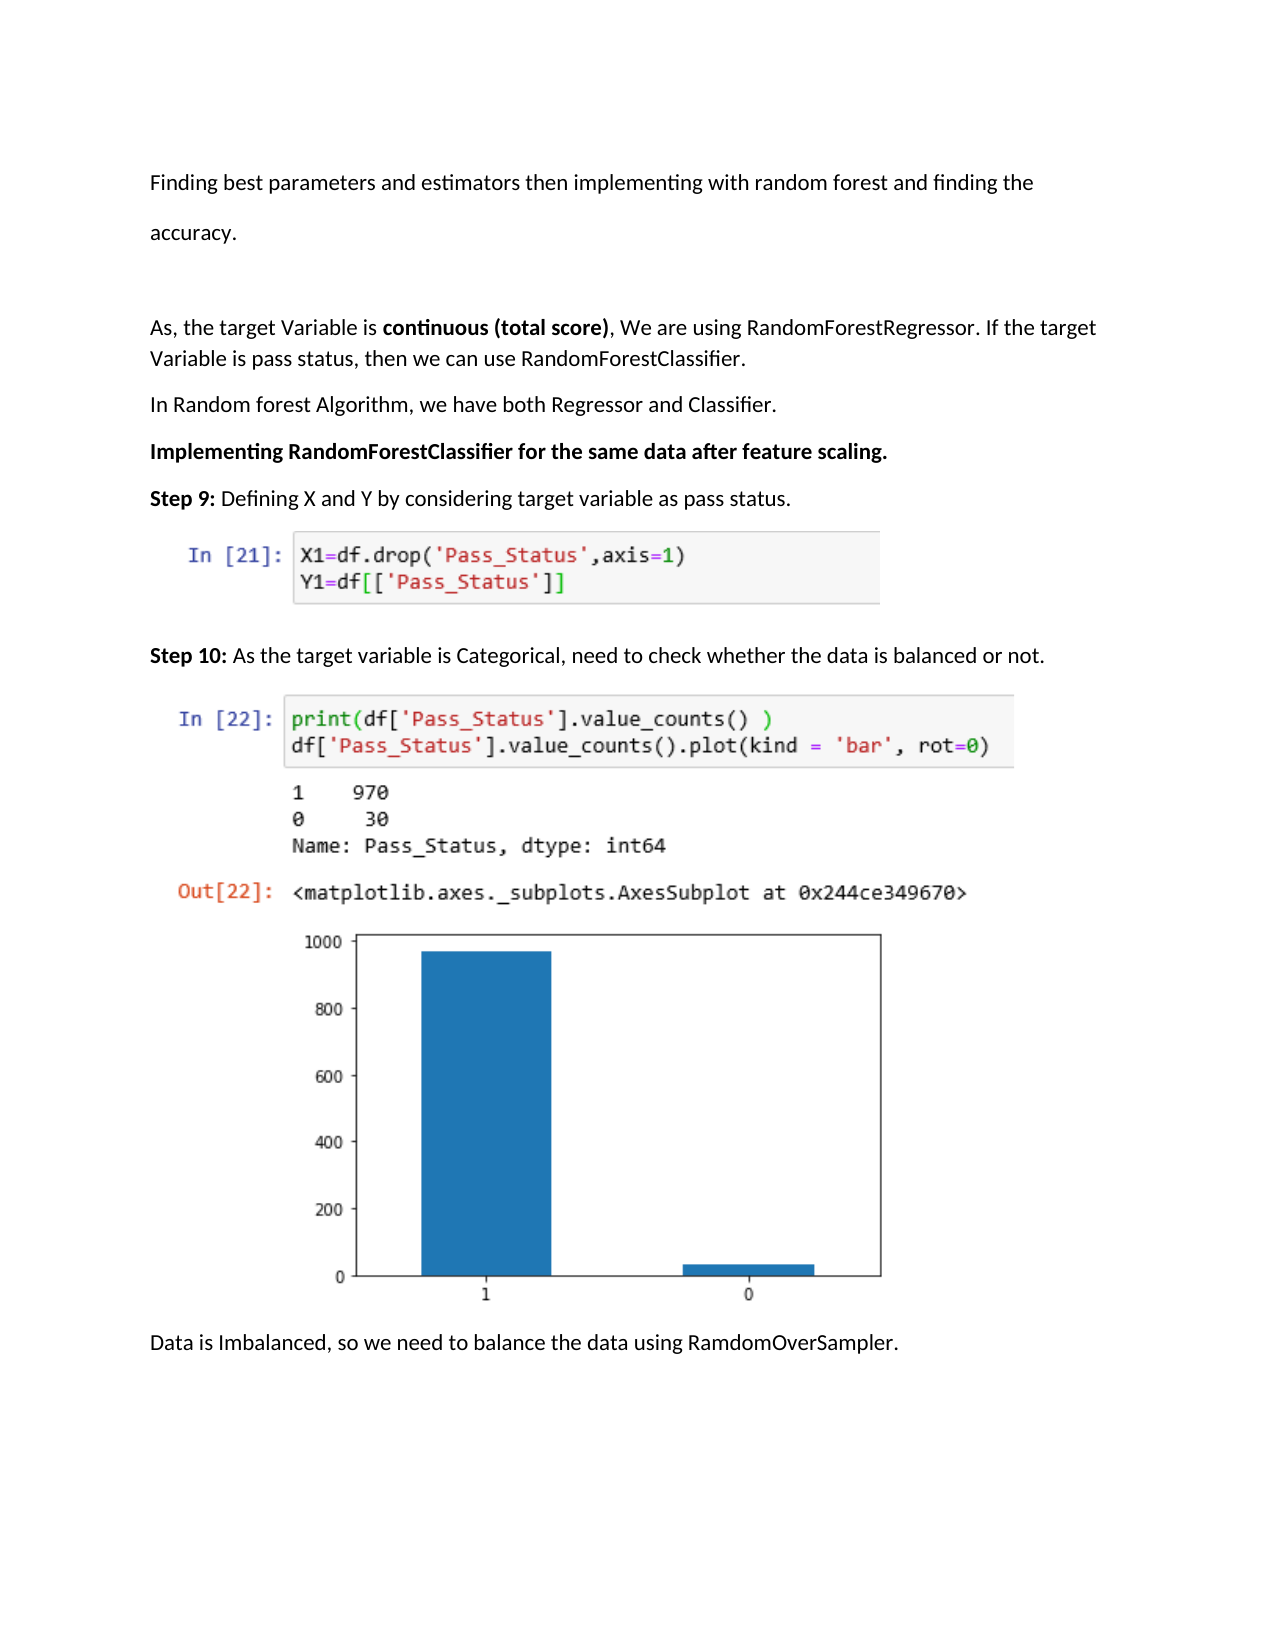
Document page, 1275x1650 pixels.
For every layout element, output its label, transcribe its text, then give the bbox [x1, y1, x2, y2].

text As, the target Variable is continuous (total score), We are using RandomForestRegressor. If the target Variable is pass status, then we can use RandomForestClassifier. [150, 313, 1125, 372]
text Data is Imbalanced, so we need to balance the data using RamdomOverSampler. [150, 1328, 1125, 1356]
text Step 10: As the target variable is Categorical, need to check whether the data is balanced or not. [150, 641, 1125, 669]
text Finding best parameters and estimators then implementing with random forest and finding the accuracy. [150, 150, 1125, 250]
text Step 9: Defining X and Y by considering target variable as pass status. [150, 484, 1125, 512]
text Implementing RandomForestClassifier for the same data after feature scaling. [150, 437, 1125, 466]
text In Random forest Algorithm, we have both Regressor and Classifier. [150, 391, 1125, 419]
